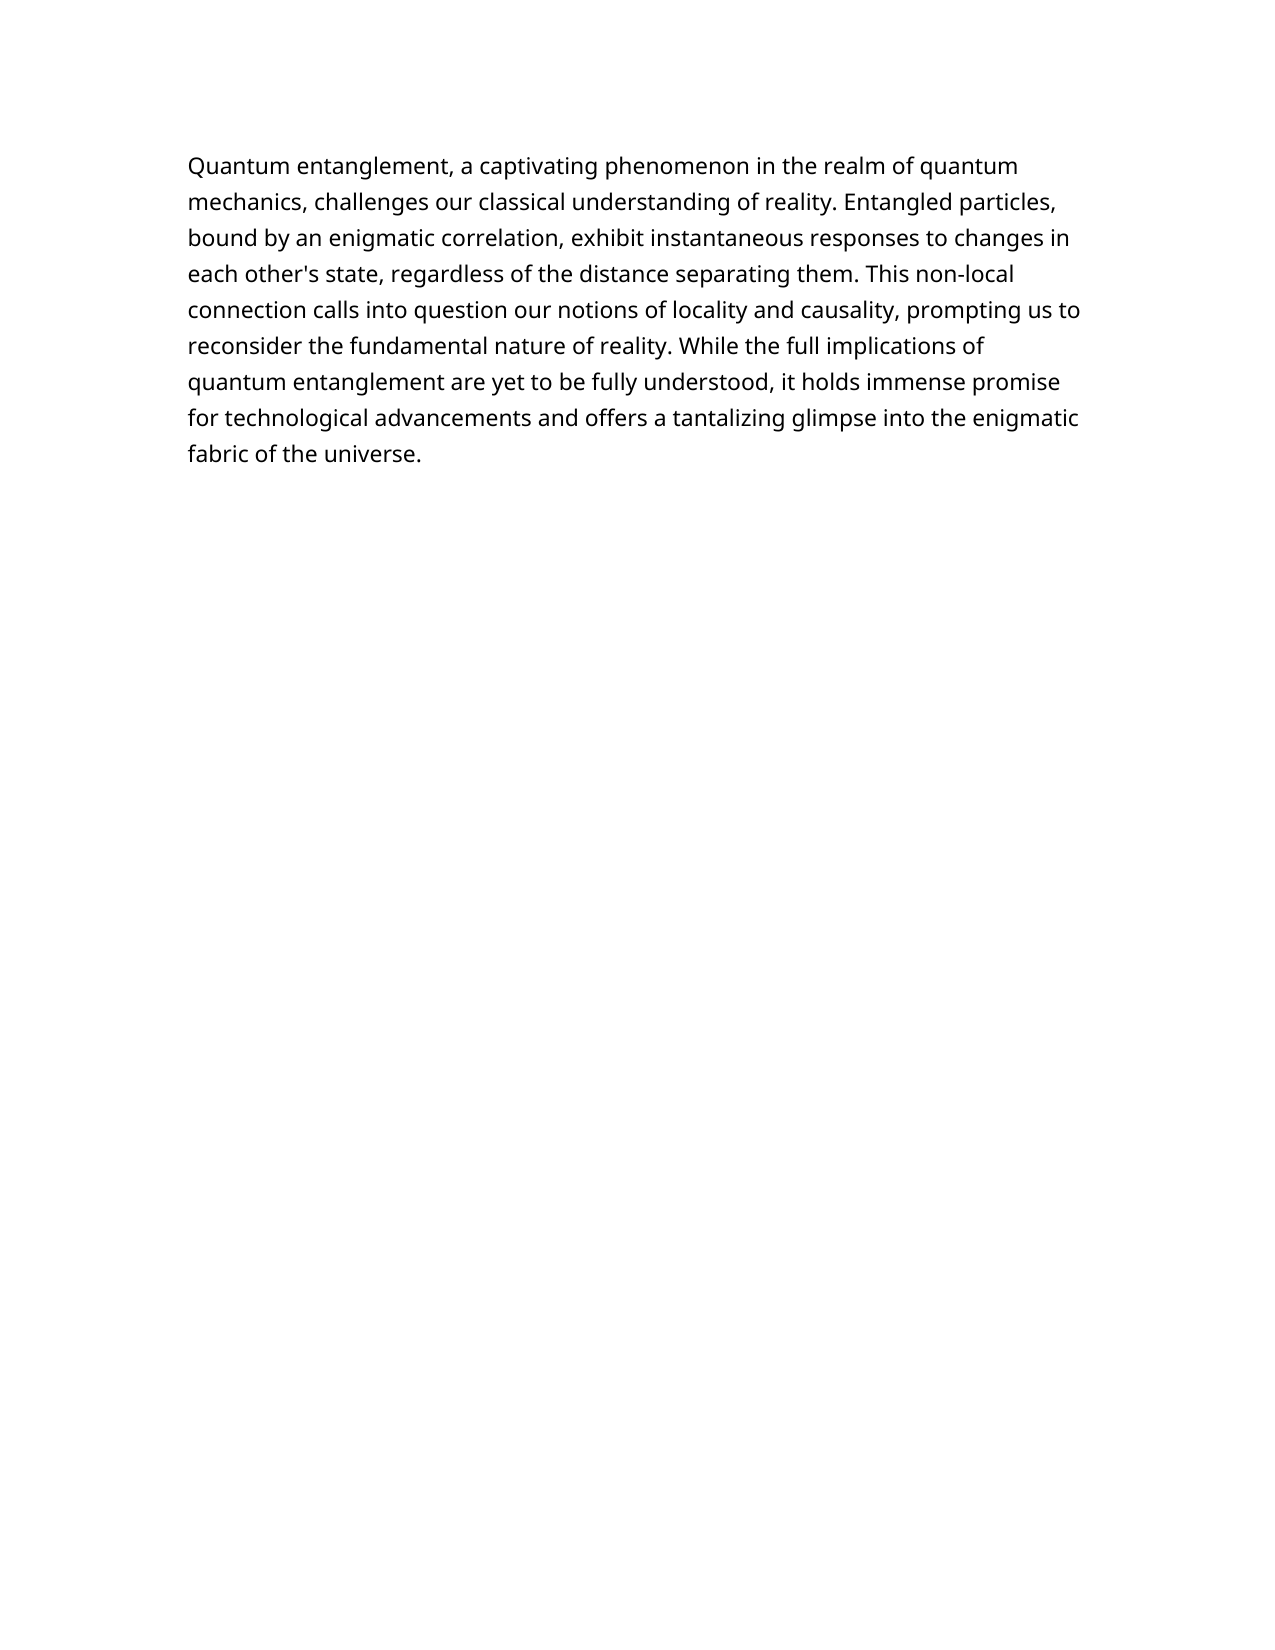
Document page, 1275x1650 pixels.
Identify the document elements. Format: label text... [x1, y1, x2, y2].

text Quantum entanglement, a captivating phenomenon in the realm of quantum mechanics, challenges our classical understanding of reality. Entangled particles, bound by an enigmatic correlation, exhibit instantaneous responses to changes in each other's state, regardless of the distance separating them. This non-local connection calls into question our notions of locality and causality, prompting us to reconsider the fundamental nature of reality. While the full implications of quantum entanglement are yet to be fully understood, it holds immense promise for technological advancements and offers a tantalizing glimpse into the enigmatic fabric of the universe. [187, 150, 1087, 469]
